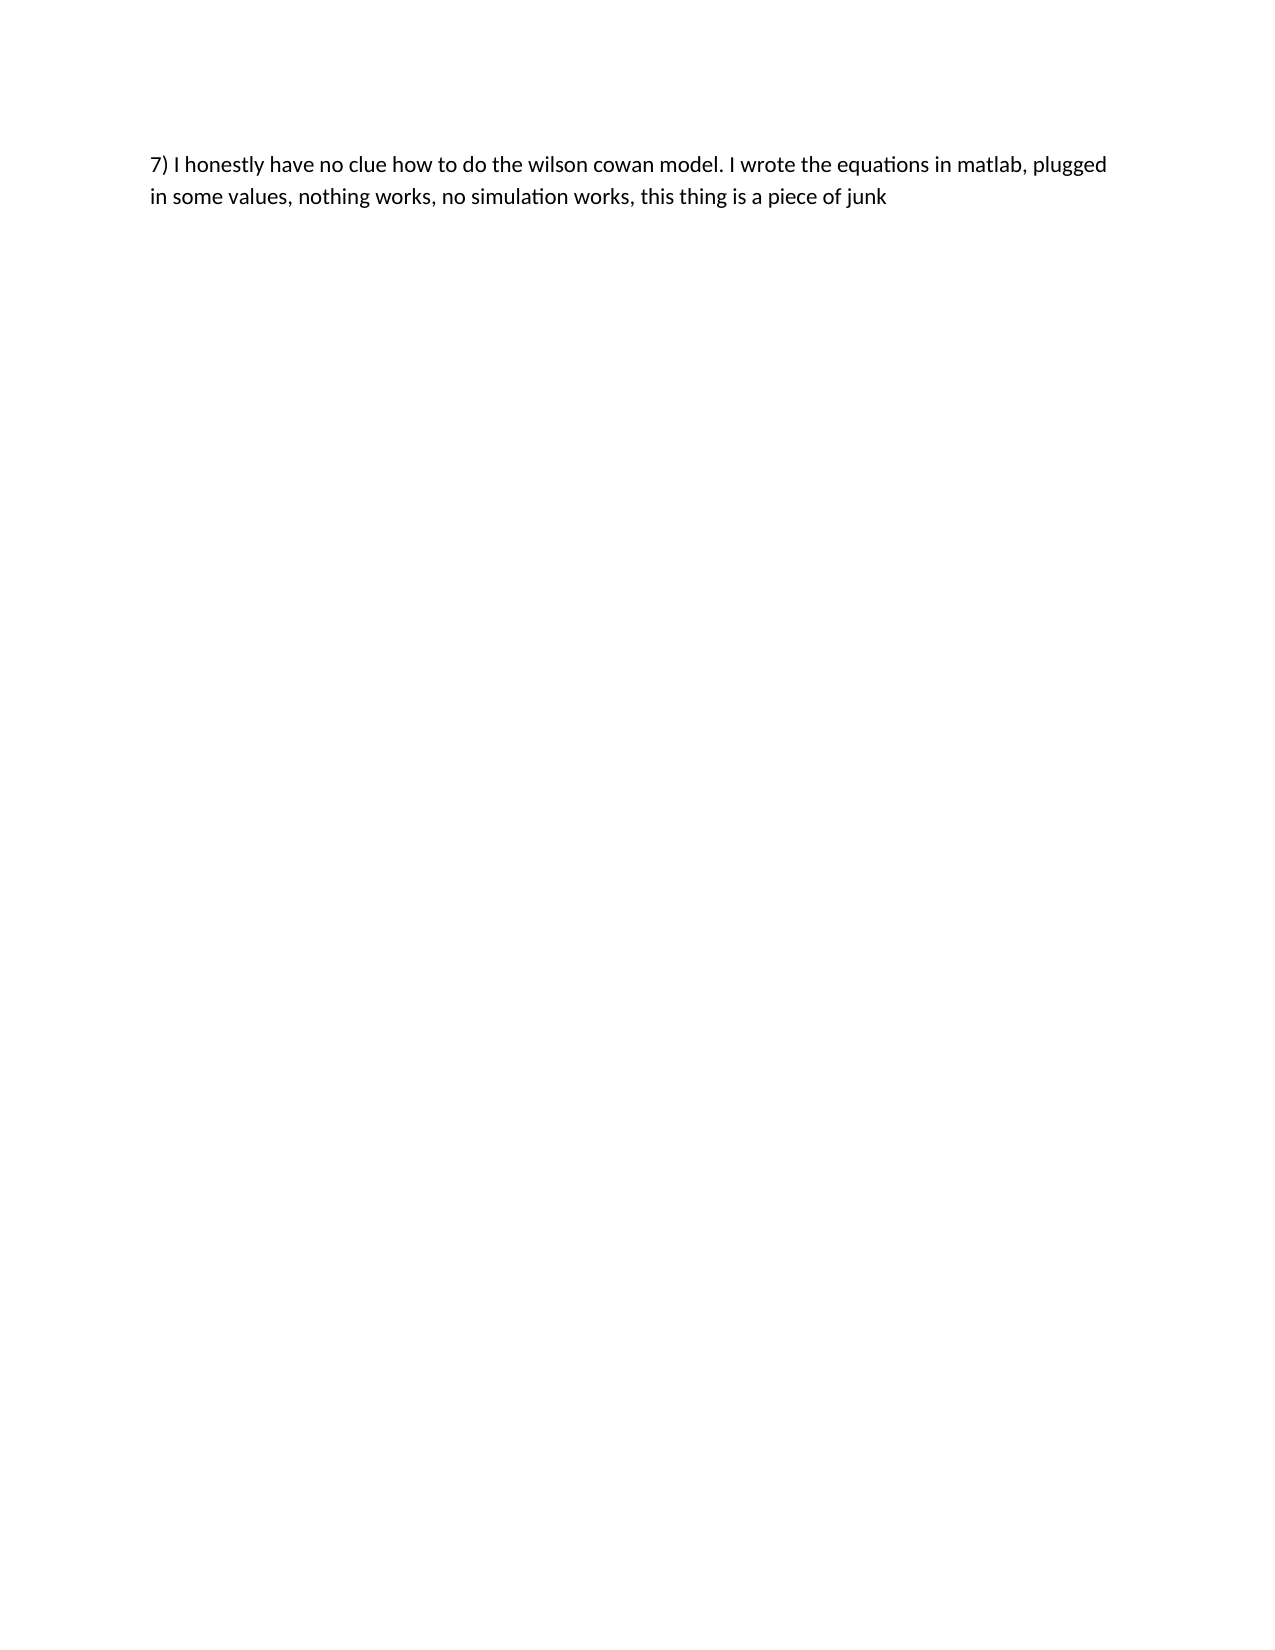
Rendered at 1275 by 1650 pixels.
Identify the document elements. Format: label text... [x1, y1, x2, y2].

text 7) I honestly have no clue how to do the wilson cowan model. I wrote the equations in matlab, plugged in some values, nothing works, no simulation works, this thing is a piece of junk [150, 150, 1125, 210]
